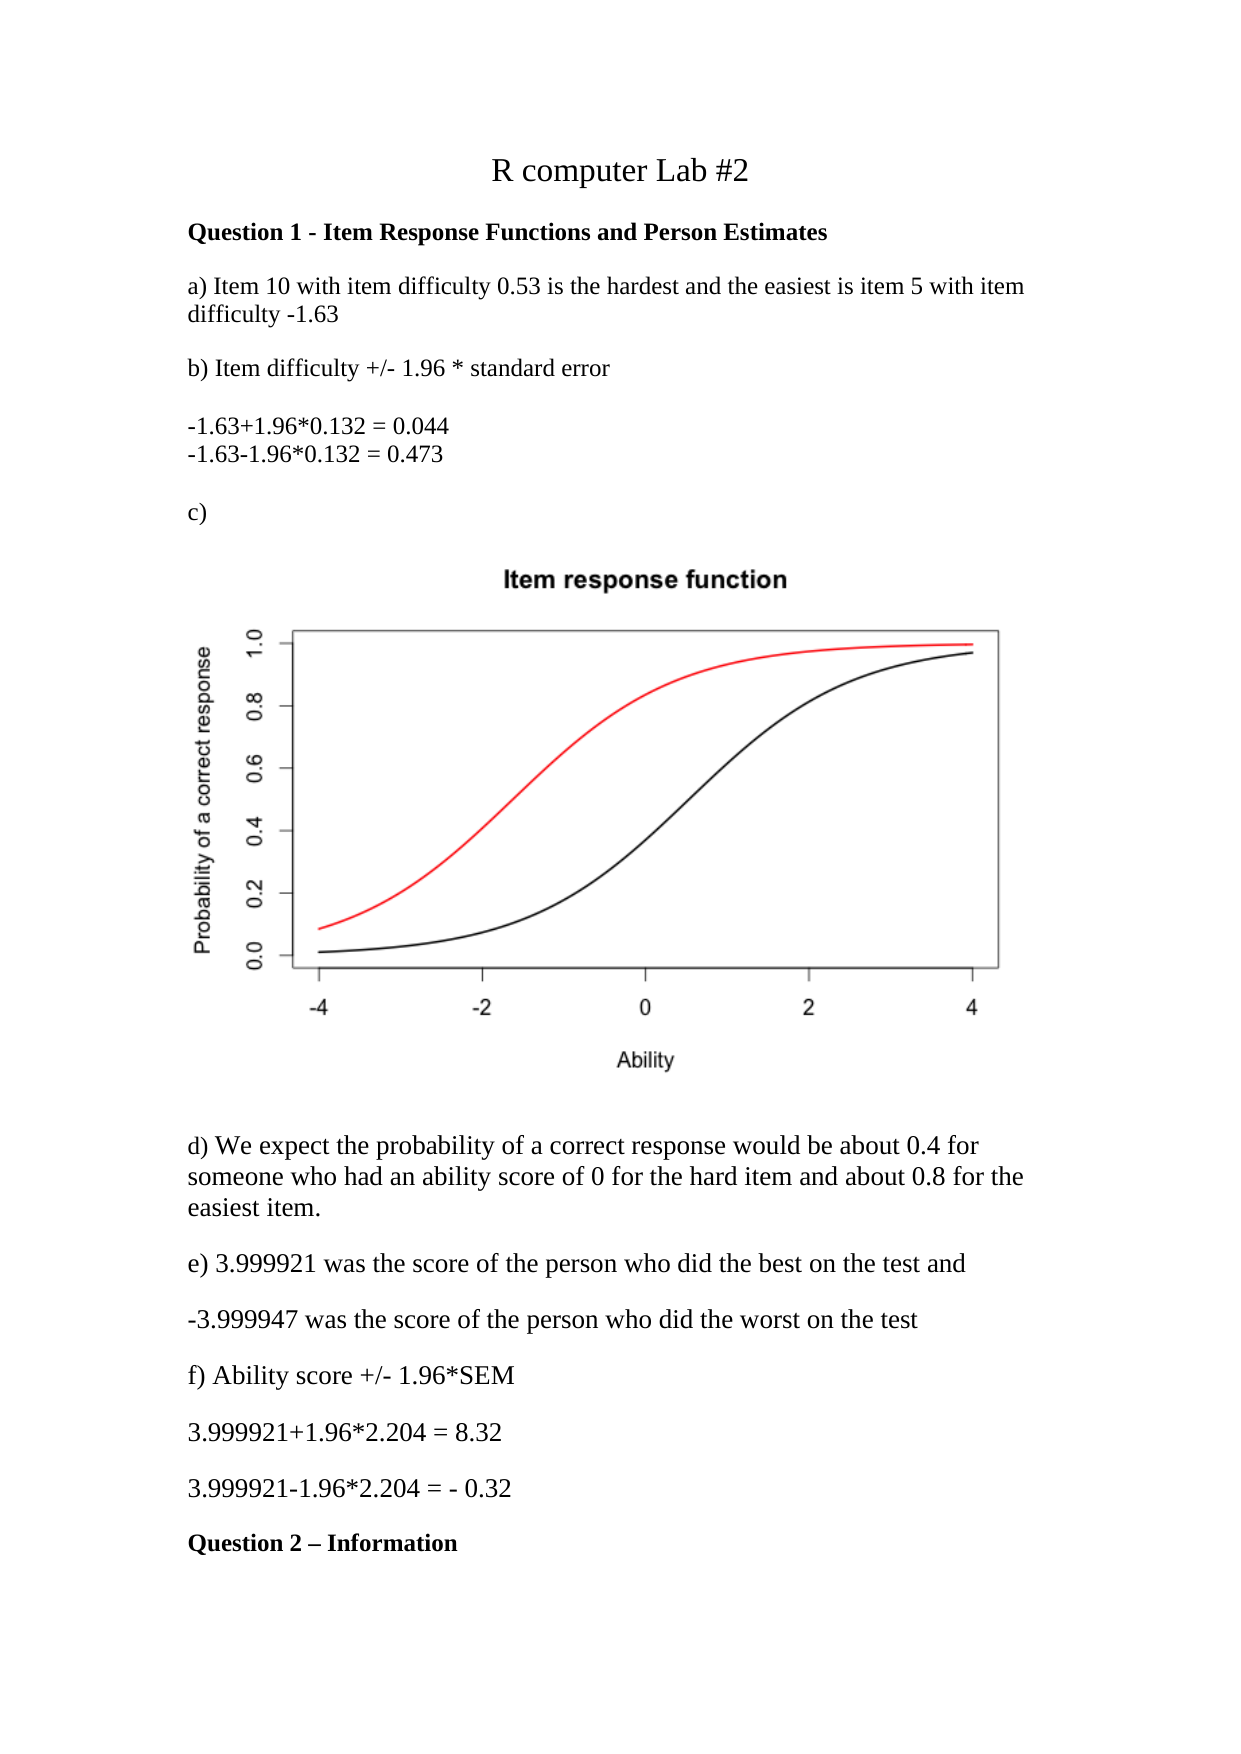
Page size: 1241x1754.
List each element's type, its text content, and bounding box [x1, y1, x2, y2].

text c) [187, 497, 1053, 525]
text -3.999947 was the score of the person who did the worst on the test [187, 1303, 1053, 1334]
text 3.999921+1.96*2.204 = 8.32 [187, 1416, 1053, 1447]
text a) Item 10 with item difficulty 0.53 is the hardest and the easiest is item 5 with item difficulty -1.63 [187, 271, 1053, 328]
text R computer Lab #2 [187, 150, 1053, 188]
text d) We expect the probability of a correct response would be about 0.4 for someone who had an ability score of 0 for the hard item and about 0.8 for the easiest item. [187, 1129, 1053, 1222]
text -1.63-1.96*0.132 = 0.473 [187, 439, 1053, 468]
text e) 3.999921 was the score of the person who did the best on the test and [187, 1247, 1053, 1278]
text -1.63+1.96*0.132 = 0.044 [187, 411, 1053, 439]
text b) Item difficulty +/- 1.96 * standard error [187, 353, 1053, 382]
picture [187, 525, 1053, 1100]
text 3.999921-1.96*2.204 = - 0.32 [187, 1472, 1053, 1503]
text f) Ability score +/- 1.96*SEM [187, 1359, 1053, 1391]
text Question 1 - Item Response Functions and Person Estimates [187, 217, 1053, 246]
text Question 2 – Information [187, 1528, 1053, 1557]
